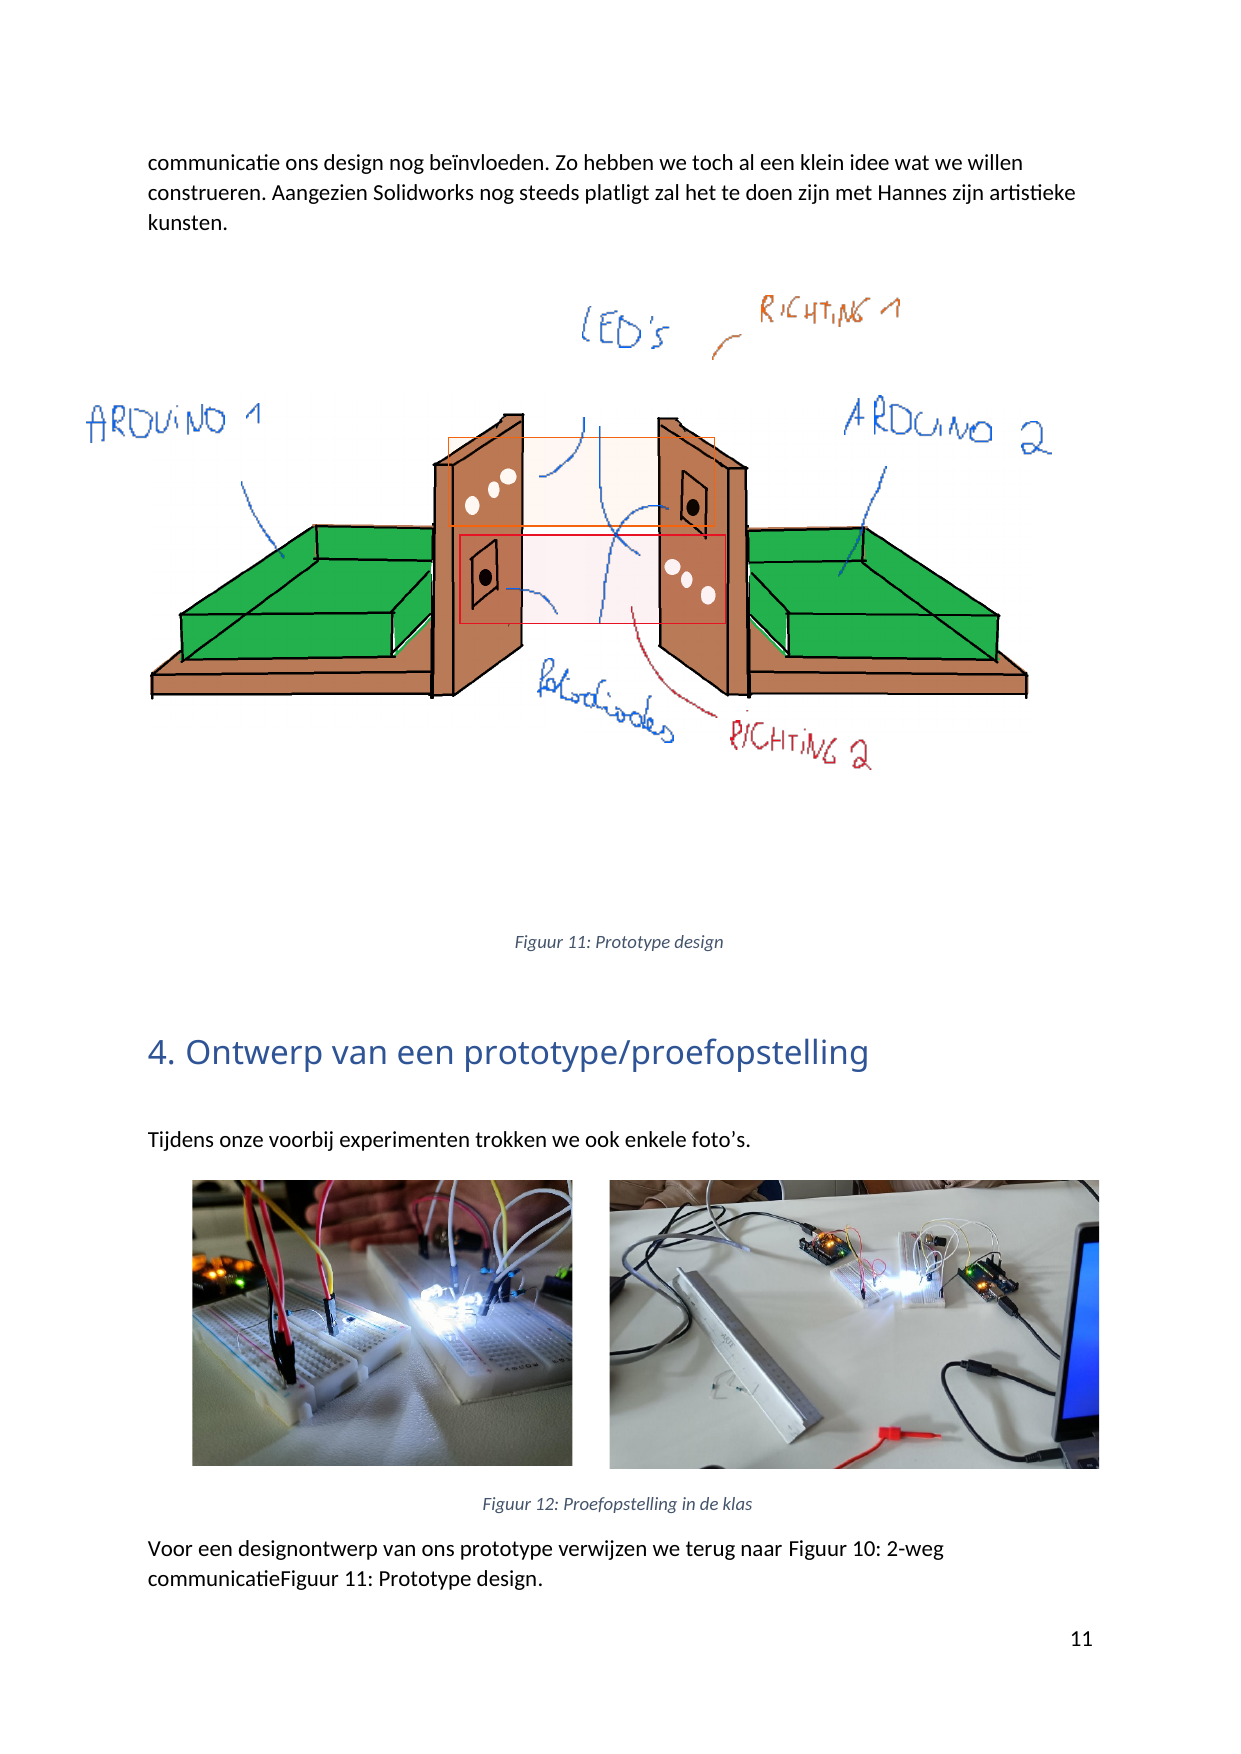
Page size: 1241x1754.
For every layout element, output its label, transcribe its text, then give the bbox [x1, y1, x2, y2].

picture [609, 1180, 1100, 1469]
text Tijdens onze voorbij experimenten trokken we ook enkele foto’s. [148, 1125, 1093, 1153]
picture [650, 316, 671, 349]
picture [86, 394, 1052, 770]
picture [712, 334, 743, 360]
subtitle Ontwerp van een prototype/proefopstelling [148, 1029, 1093, 1074]
picture [761, 295, 900, 327]
picture [192, 1180, 573, 1466]
picture [582, 306, 641, 348]
